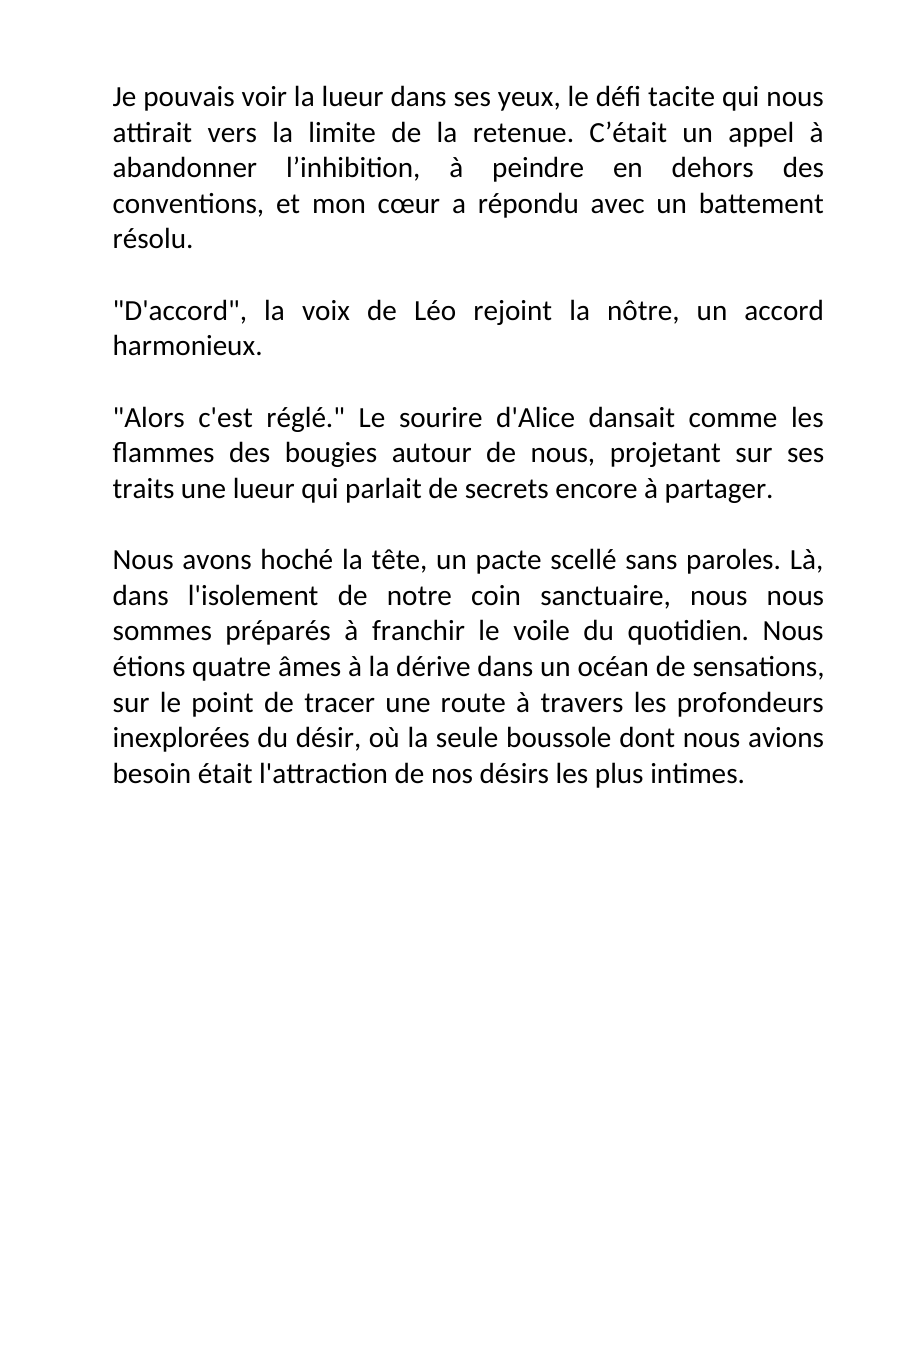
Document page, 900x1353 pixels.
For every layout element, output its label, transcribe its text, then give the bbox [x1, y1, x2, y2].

text "Alors c'est réglé." Le sourire d'Alice dansait comme les flammes des bougies autour de nous, projetant sur ses traits une lueur qui parlait de secrets encore à partager. [112, 399, 825, 506]
text Je pouvais voir la lueur dans ses yeux, le défi tacite qui nous attirait vers la limite de la retenue. C’était un appel à abandonner l’inhibition, à peindre en dehors des conventions, et mon cœur a répondu avec un battement résolu. [112, 78, 825, 256]
text "D'accord", la voix de Léo rejoint la nôtre, un accord harmonieux. [112, 292, 825, 363]
text Nous avons hoché la tête, un pacte scellé sans paroles. Là, dans l'isolement de notre coin sanctuaire, nous nous sommes préparés à franchir le voile du quotidien. Nous étions quatre âmes à la dérive dans un océan de sensations, sur le point de tracer une route à travers les profondeurs inexplorées du désir, où la seule boussole dont nous avions besoin était l'attraction de nos désirs les plus intimes. [112, 541, 825, 791]
